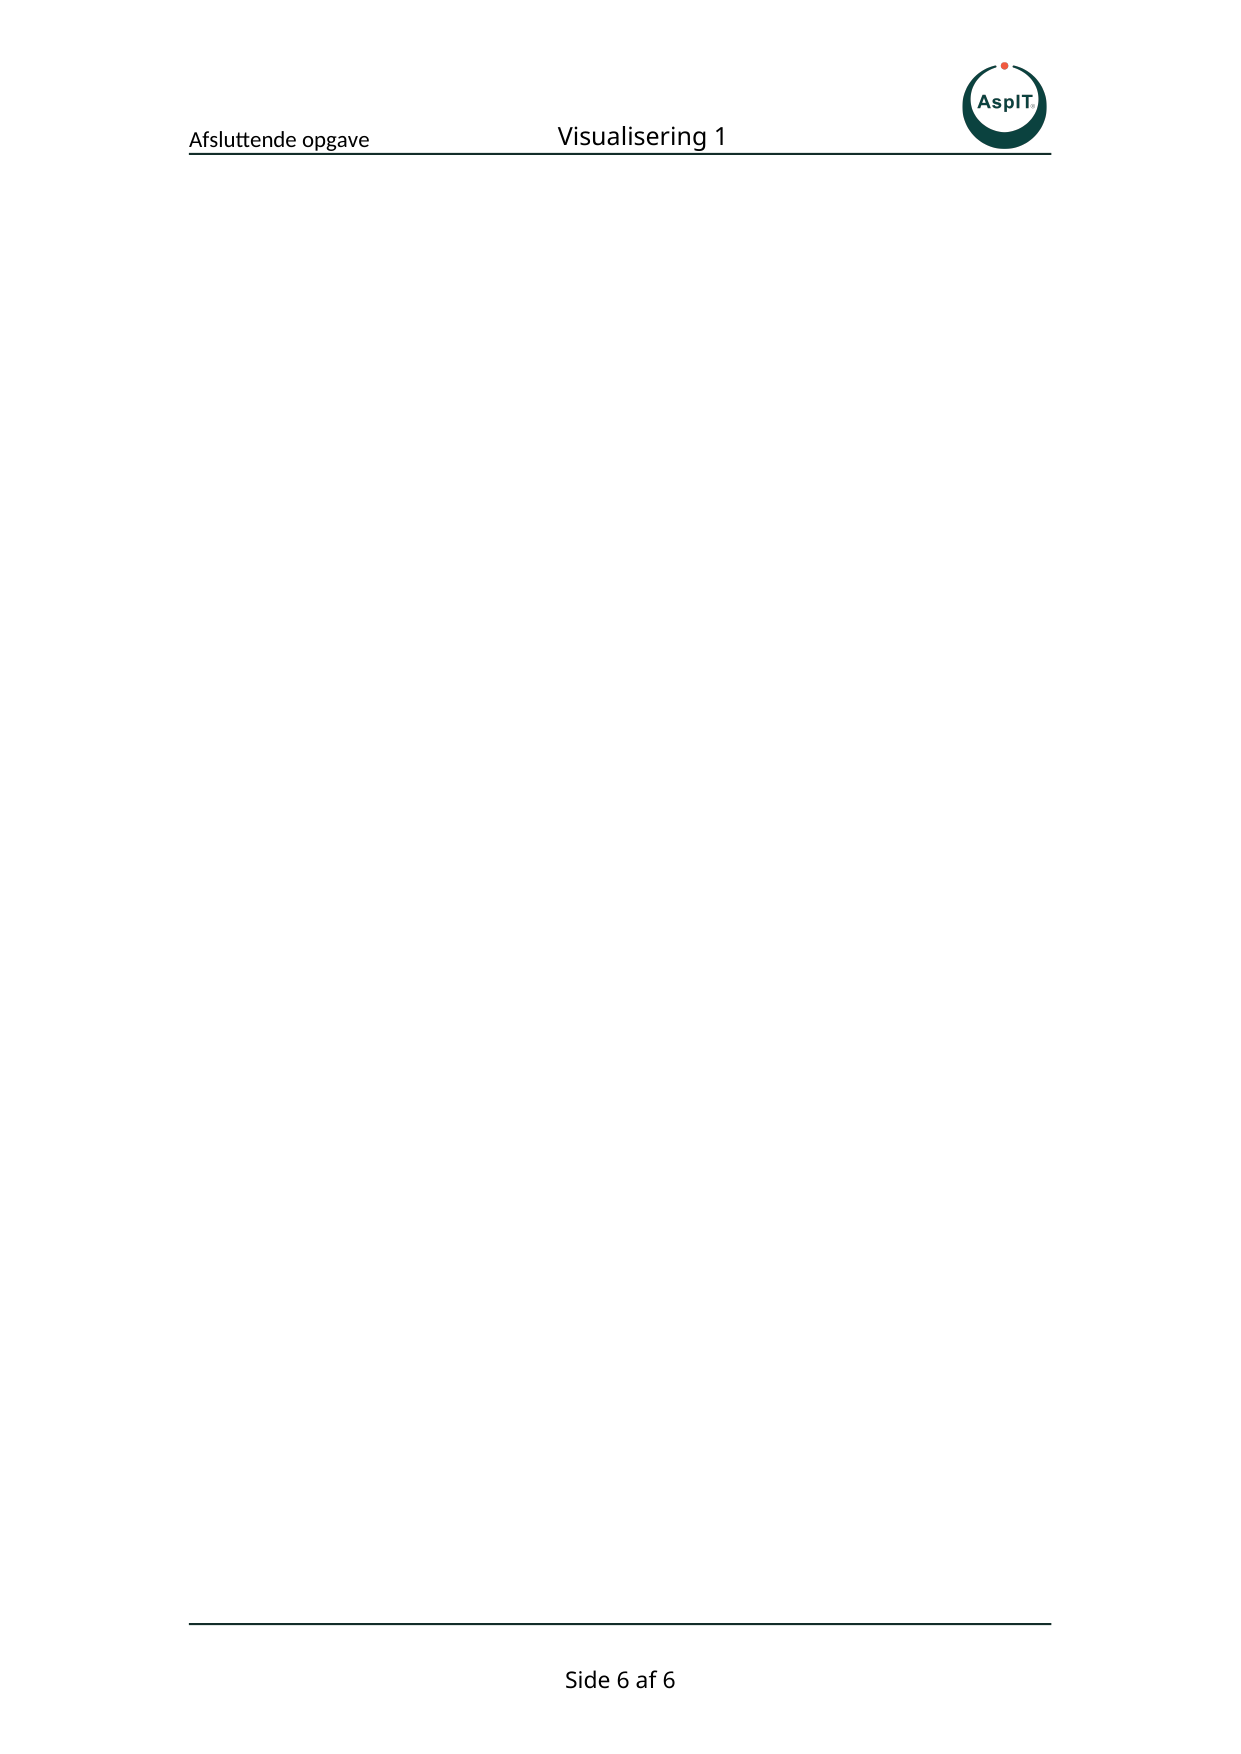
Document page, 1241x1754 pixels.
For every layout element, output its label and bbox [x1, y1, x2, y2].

picture [957, 59, 1052, 153]
